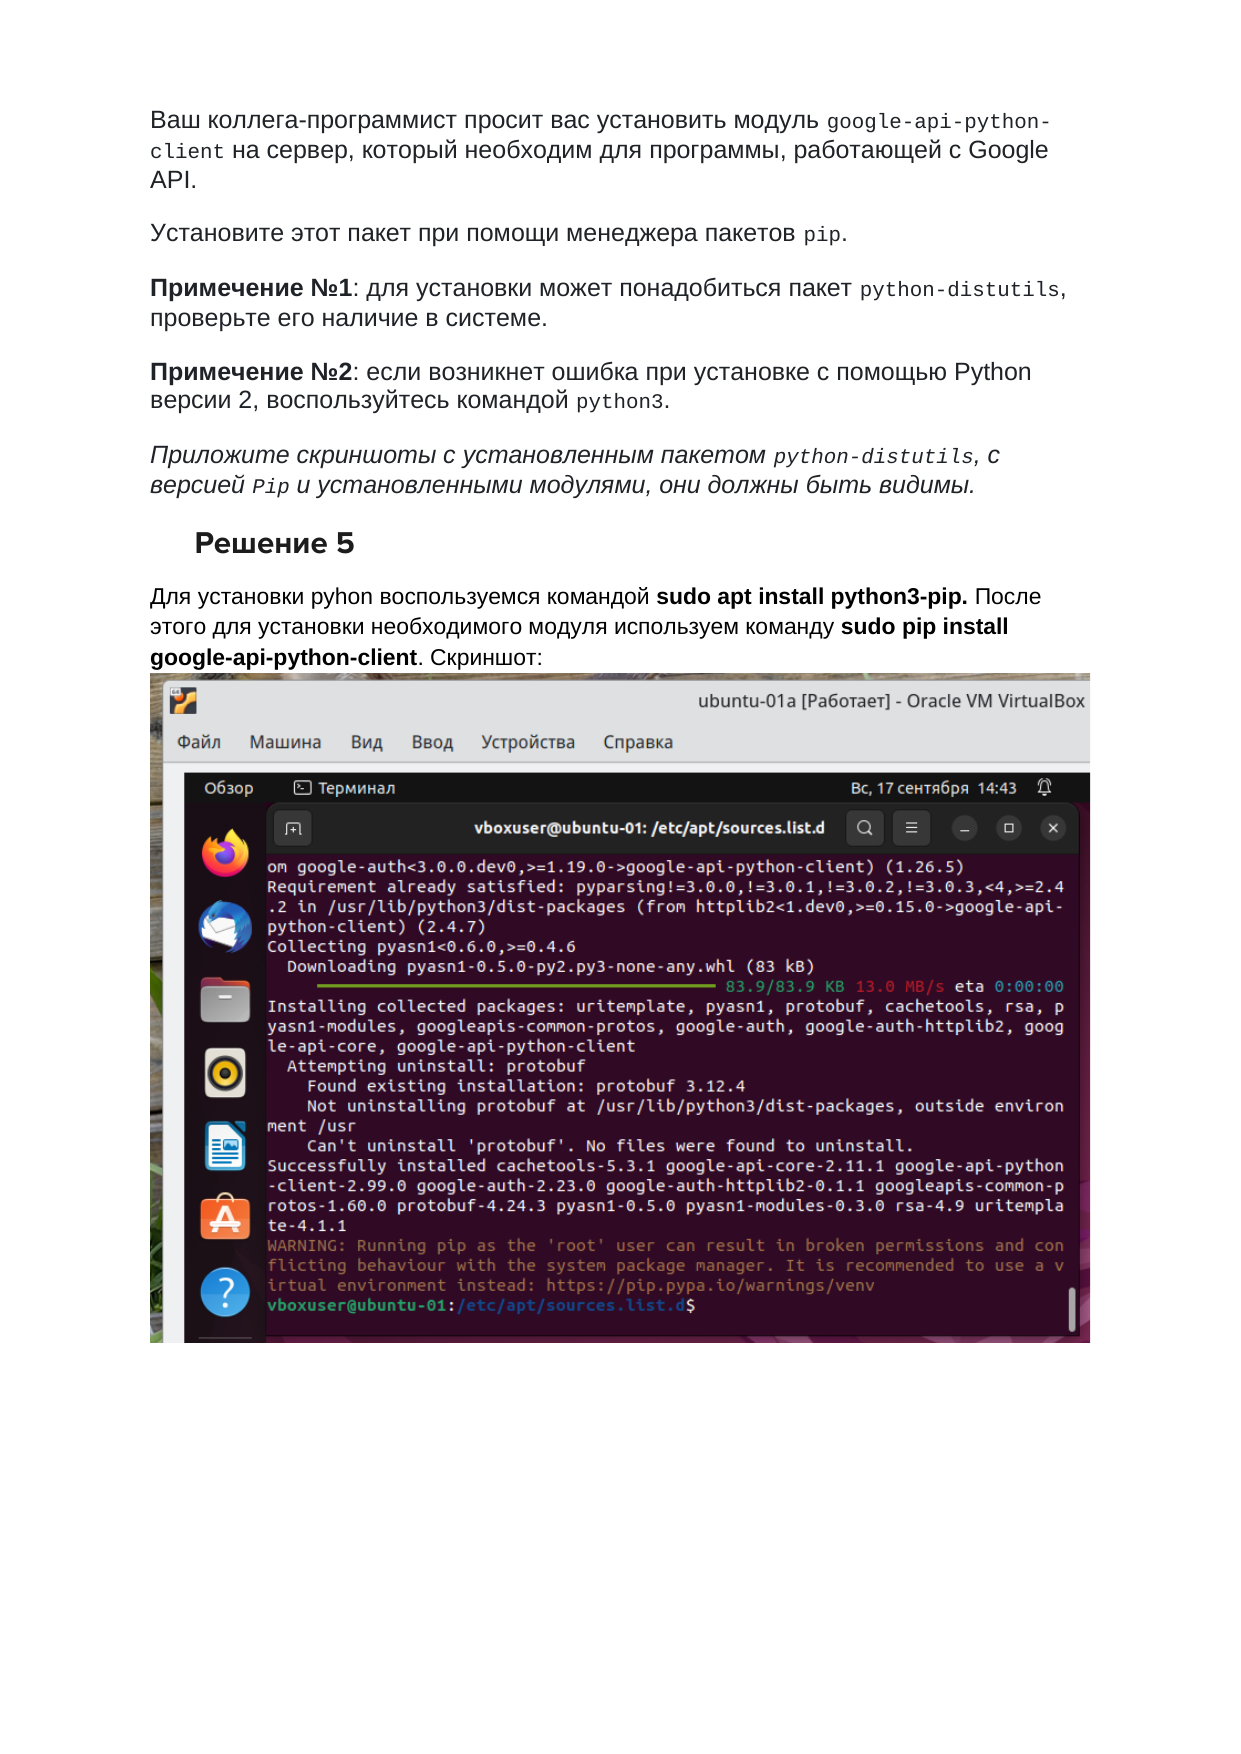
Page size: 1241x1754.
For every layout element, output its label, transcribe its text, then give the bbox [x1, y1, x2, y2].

text Примечение №1: для установки может понадобиться пакет python-distutils, проверьте его наличие в системе. [150, 273, 1090, 331]
text Примечение №2: если возникнет ошибка при установке с помощью Python версии 2, воспользуйтесь командой python3. [150, 356, 1090, 415]
picture [150, 673, 1091, 1343]
text Для установки pyhon воспользуемся командой sudo apt install python3-pip. После этого для установки необходимого модуля используем команду sudo pip install google-api-python-client. Скриншот: [150, 583, 1090, 670]
text Приложите скриншоты с установленным пакетом python-distutils, с версией Pip и установленными модулями, они должны быть видимы. [150, 440, 1090, 499]
text Ваш коллега-программист просит вас установить модуль google-api-python-client на сервер, который необходим для программы, работающей с Google API. [150, 105, 1090, 193]
subtitle Решение 5 [194, 524, 1090, 562]
text Установите этот пакет при помощи менеджера пакетов pip. [150, 218, 1090, 248]
